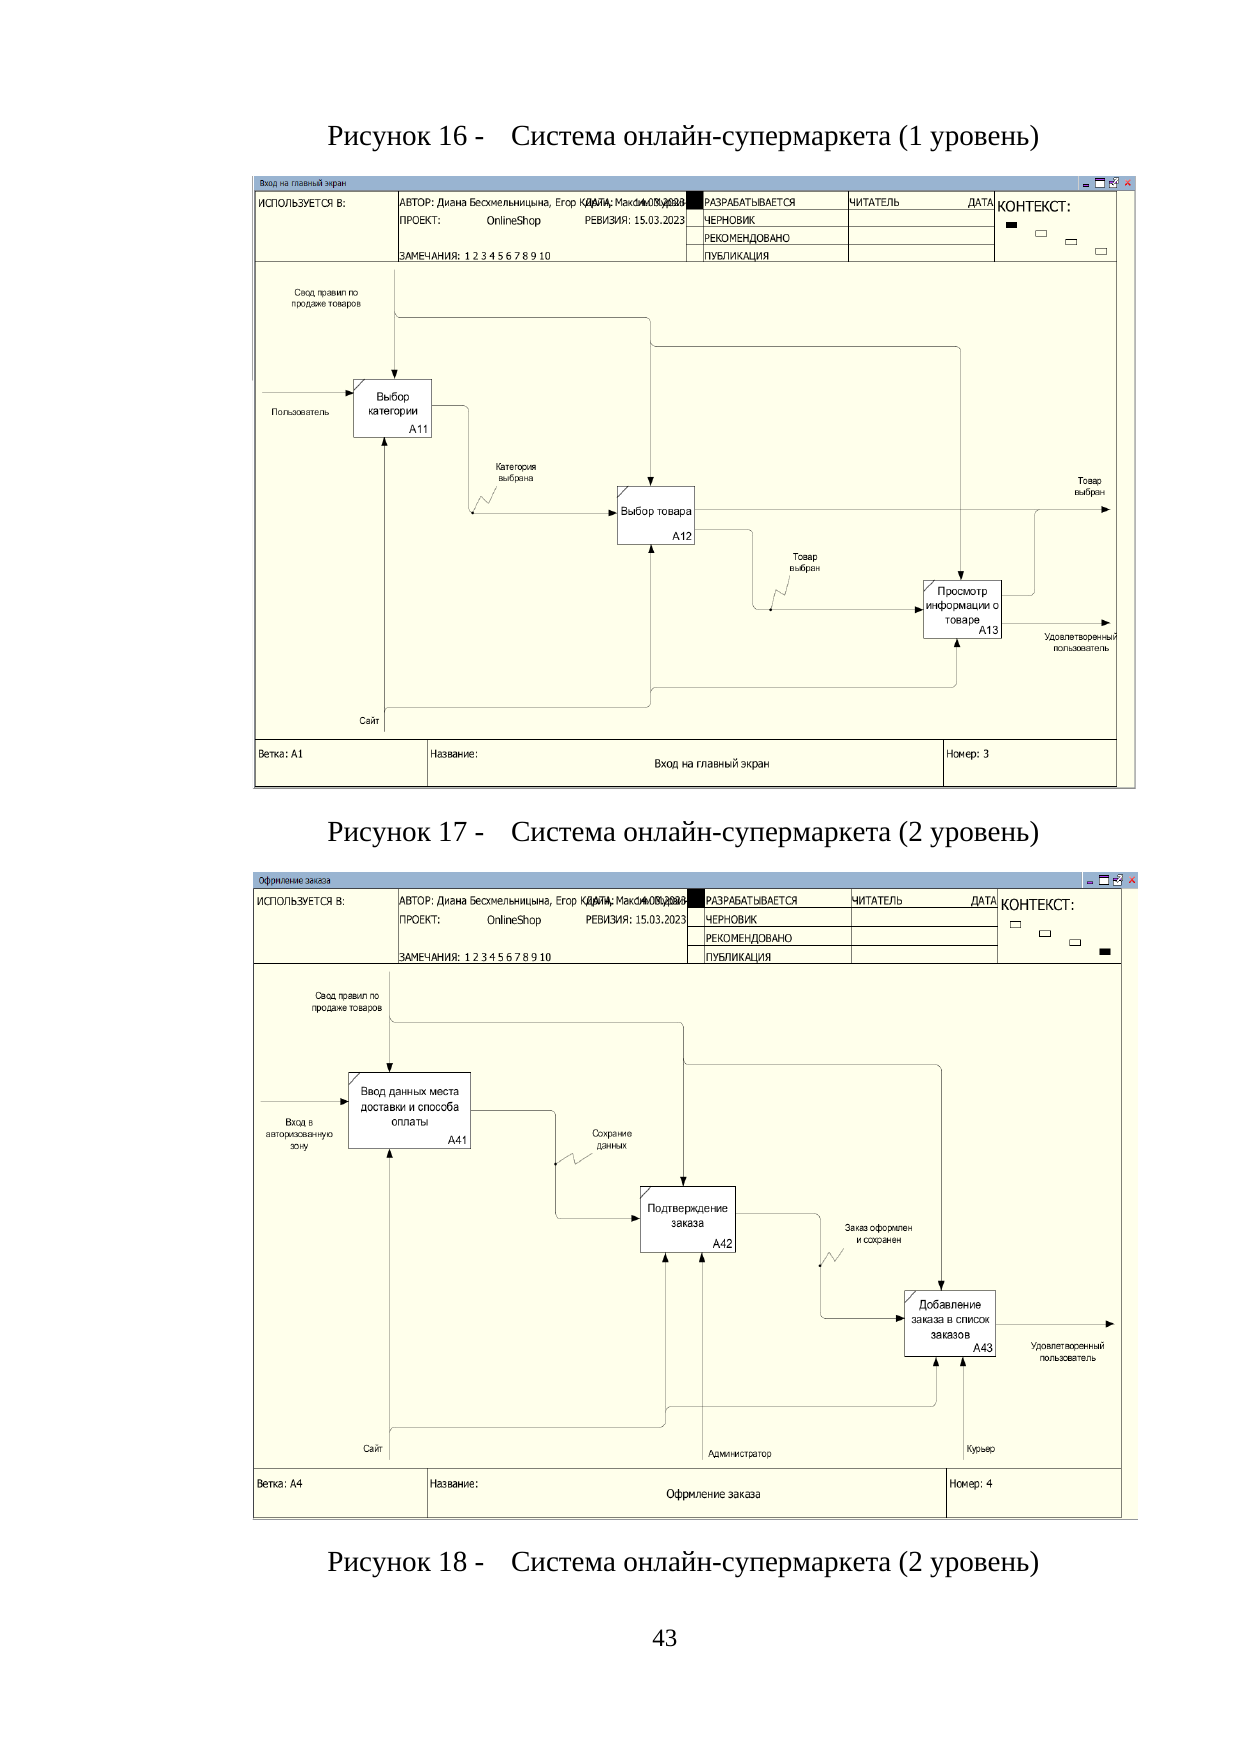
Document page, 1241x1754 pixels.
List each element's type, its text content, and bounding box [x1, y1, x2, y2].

text Система онлайн-супермаркета (1 уровень) [215, 118, 1152, 152]
picture [252, 176, 1136, 789]
text Система онлайн-супермаркета (2 уровень) [215, 1544, 1152, 1578]
text Система онлайн-супермаркета (2 уровень) [215, 814, 1152, 847]
picture [252, 872, 1138, 1520]
